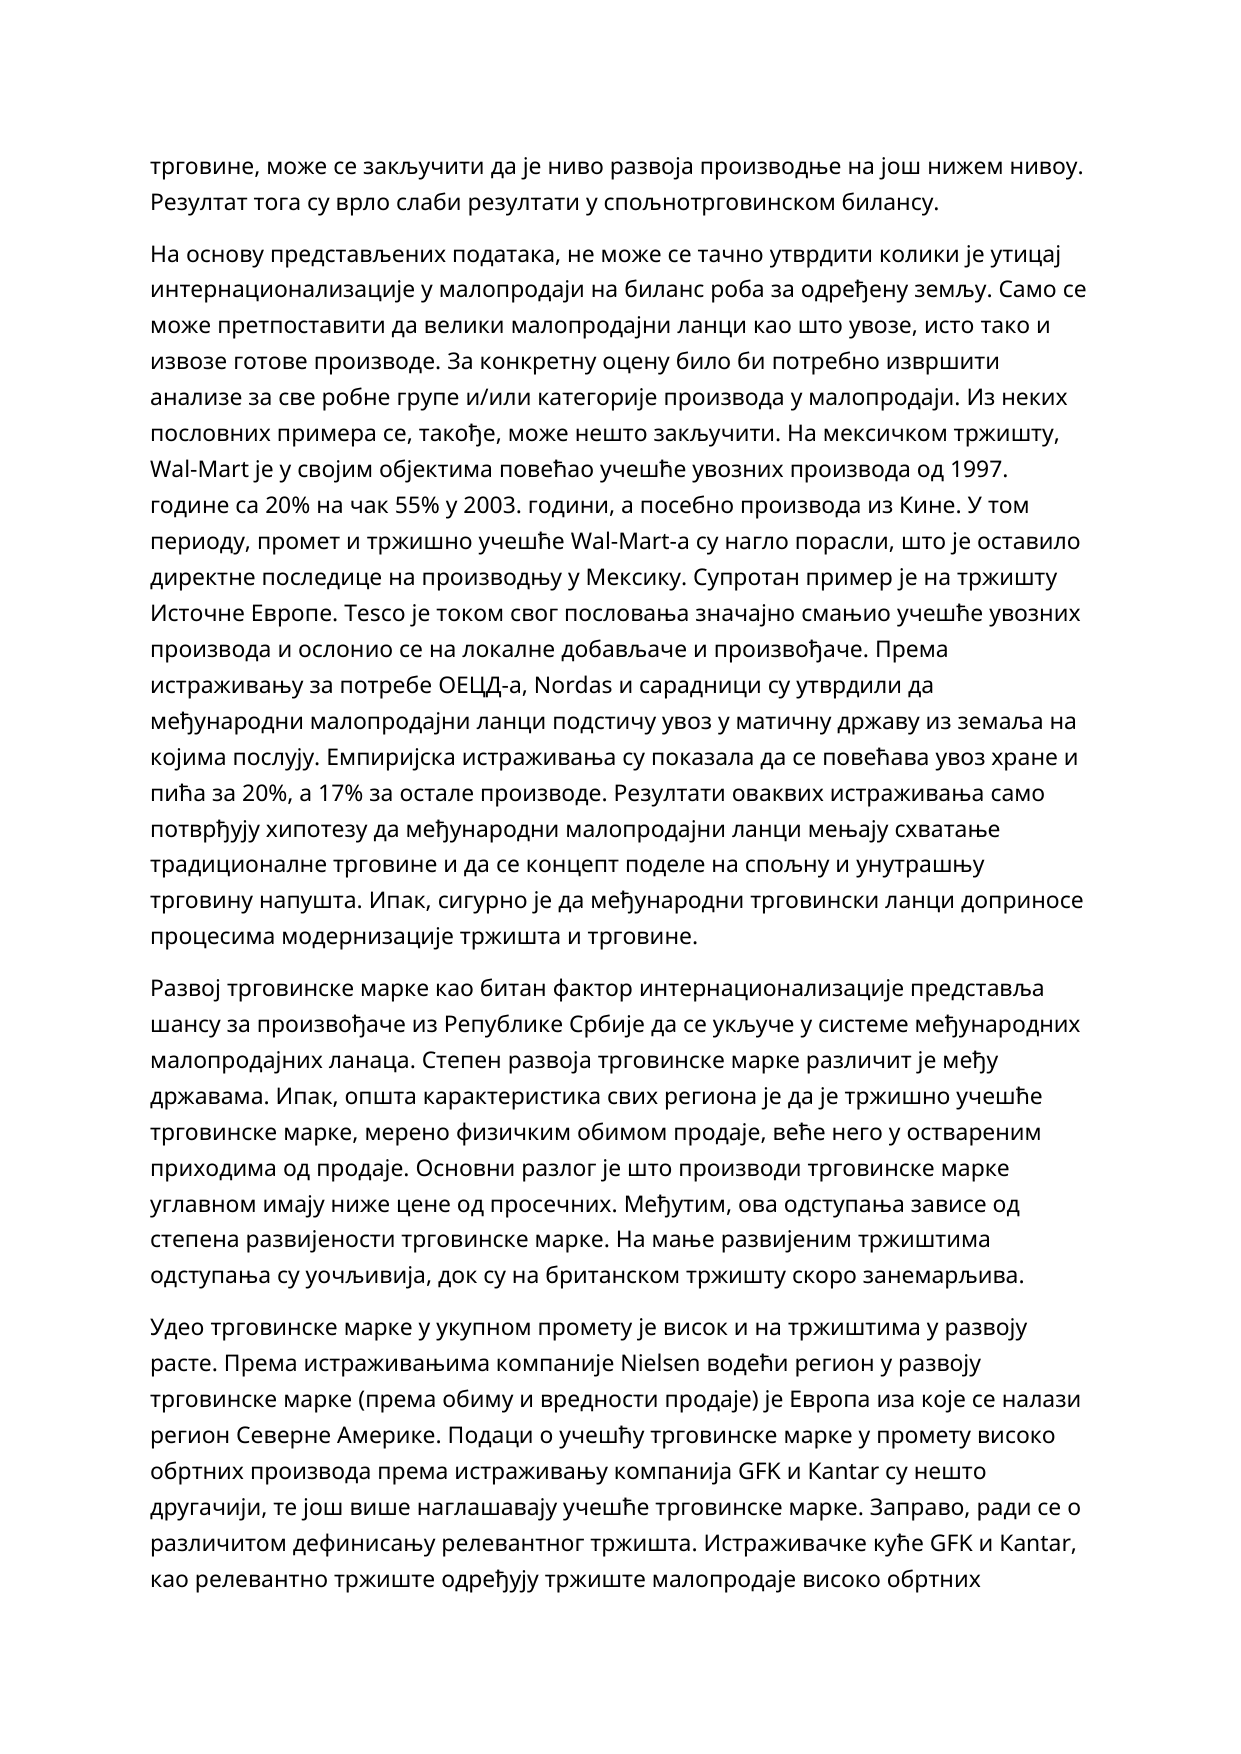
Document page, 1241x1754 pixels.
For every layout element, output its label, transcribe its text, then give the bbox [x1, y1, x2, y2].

text Развој трговинске марке као битан фактор интернационализације представља шансу за произвођаче из Републике Србије да се укључе у системе међународних малопродајних ланаца. Степен развоја трговинске марке различит је међу државама. Ипак, општа карактеристика свих региона је да је тржишно учешће трговинске марке, мерено физичким обимом продаје, веће него у оствареним приходима од продаје. Основни разлог је што производи трговинске марке углавном имају ниже цене од просечних. Међутим, ова одступања зависе од степена развијености трговинске марке. На мање развијеним тржиштима одступања су уочљивија, док су на британском тржишту скоро занемарљива. [150, 972, 1090, 1291]
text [150, 1311, 1090, 1594]
text На основу представљених података, не може се тачно утврдити колики је утицај интернационализације у малопродаји на биланс роба за одређену земљу. Само се може претпоставити да велики малопродајни ланци као што увозе, исто тако и извозе готове производе. За конкретну оцену било би потребно извршити анализе за све робне групе и/или категорије производа у малопродаји. Из неких пословних примера се, такође, може нешто закључити. На мексичком тржишту, Wal-Маrt је у својим објектима повећао учешће увозних производа од 1997. године са 20% на чак 55% у 2003. години, а посебно производа из Кине. У том периоду, промет и тржишно учешће Wal-Маrt-а су нагло порасли, што је оставило директне последице на производњу у Мексику. Супротан пример је на тржишту Источне Европе. Теsco је током свог пословања значајно смањио учешће увозних производа и ослонио се на локалне добављаче и произвођаче. Према истраживању за потребе ОЕЦД-а, Nordas и сарадници су утврдили да међународни малопродајни ланци подстичу увоз у матичну државу из земаља на којима послују. Емпиријска истраживања су показала да се повећава увоз хране и пића за 20%, а 17% за остале производе. Резултати оваквих истраживања само потврђују хипотезу да међународни малопродајни ланци мењају схватање традиционалне трговине и да се концепт поделе на спољну и унутрашњу трговину напушта. Ипак, сигурно је да међународни трговински ланци доприносе процесима модернизације тржишта и трговине. [150, 237, 1090, 952]
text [150, 150, 1090, 217]
